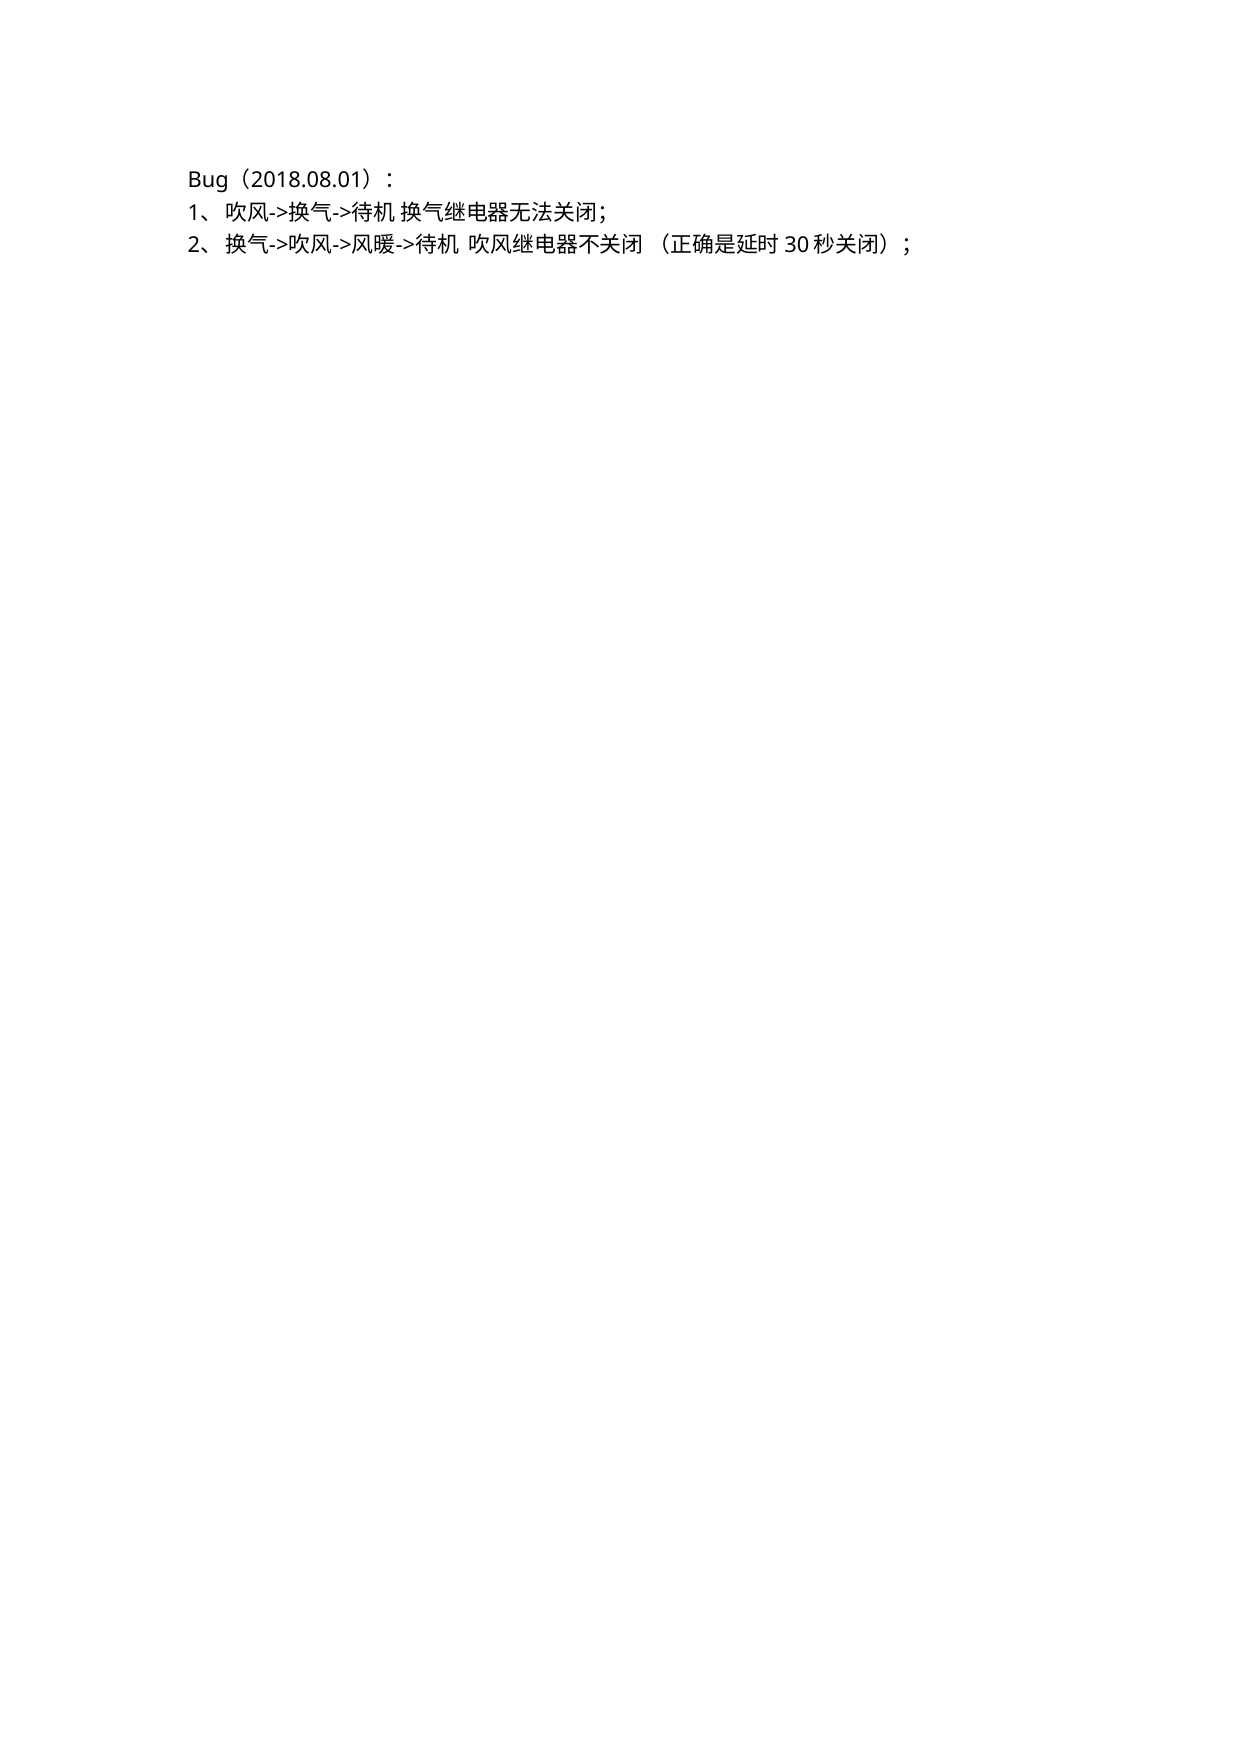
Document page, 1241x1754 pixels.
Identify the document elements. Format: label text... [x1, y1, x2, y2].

list 吹风->换气->待机 换气继电器无法关闭； [187, 194, 1053, 227]
list 换气->吹风->风暖->待机 吹风继电器不关闭 （正确是延时30秒关闭）； [187, 227, 1053, 259]
text Bug（2018.08.01）： [187, 162, 1053, 194]
